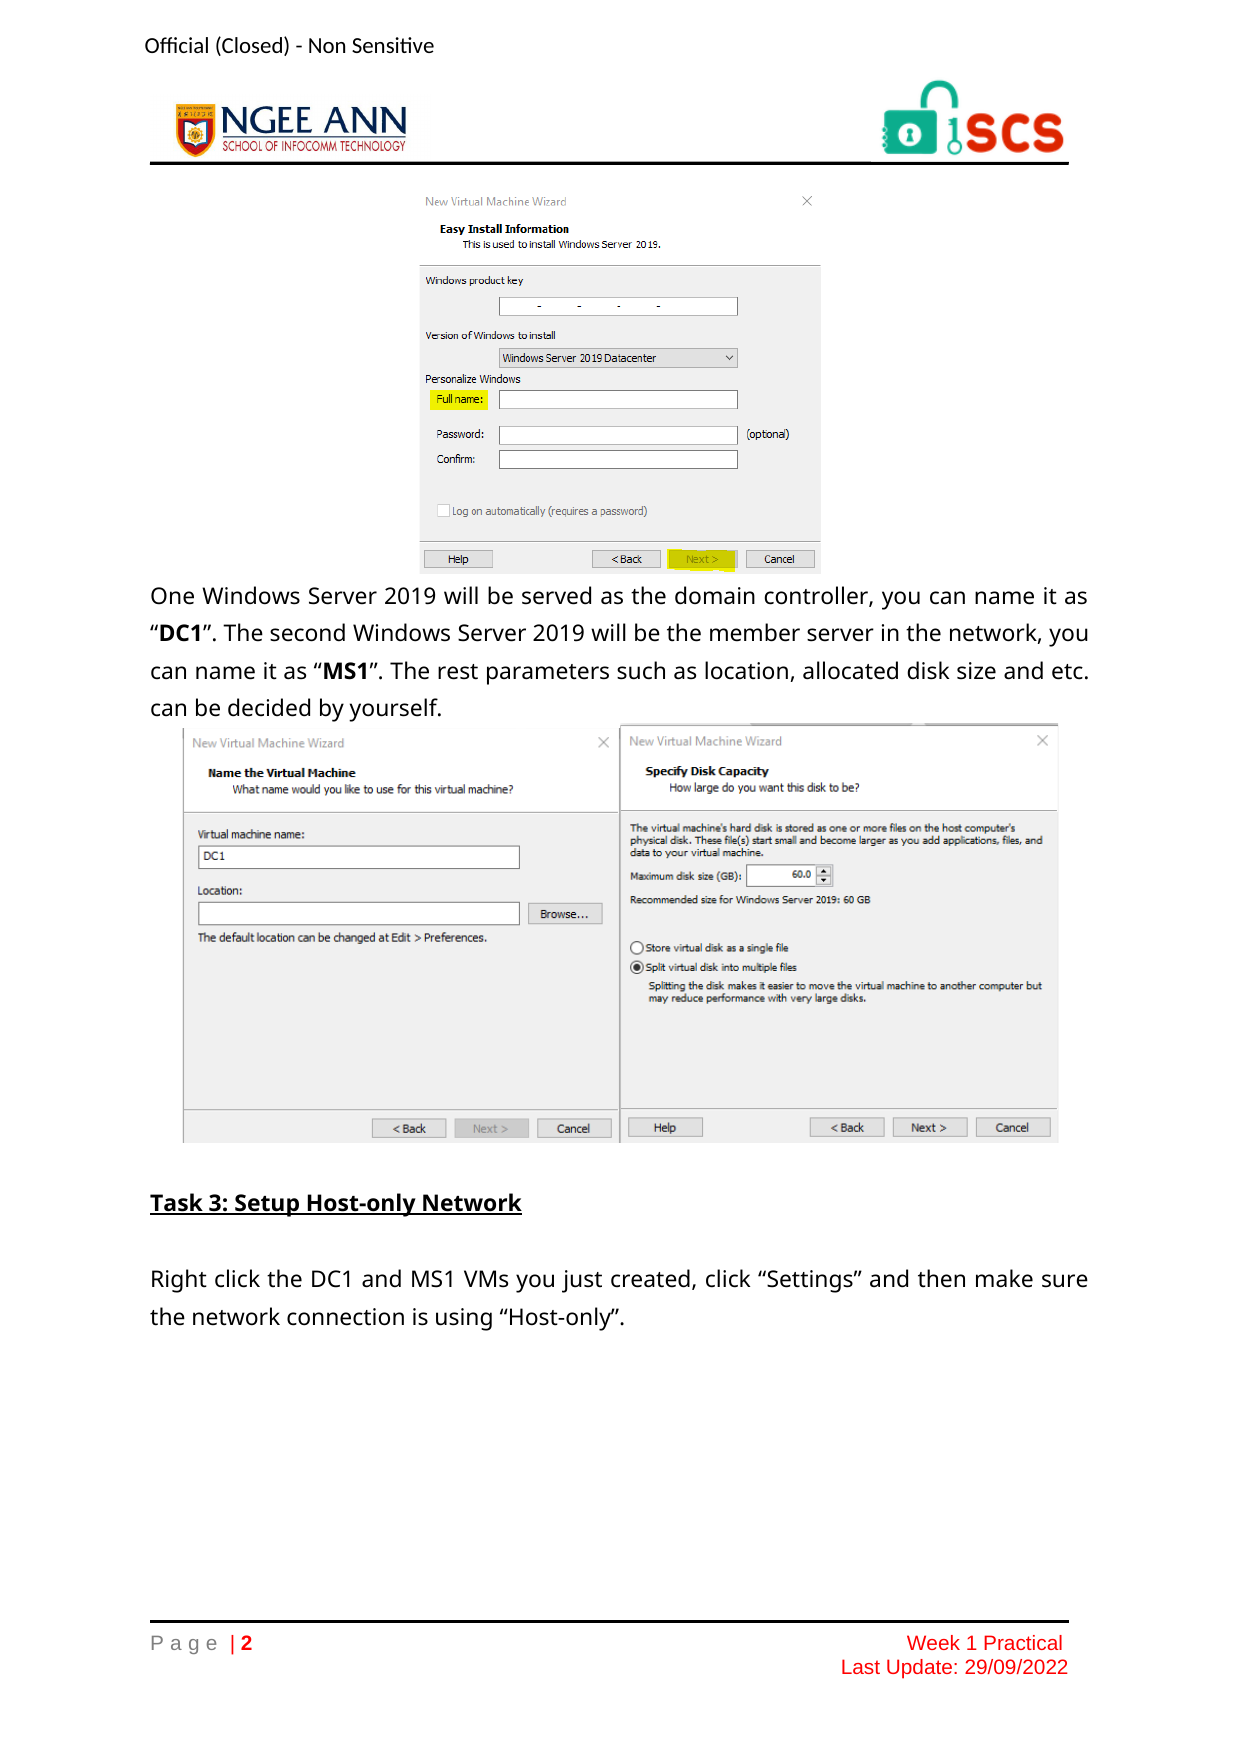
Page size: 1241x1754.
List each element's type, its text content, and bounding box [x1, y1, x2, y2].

text Task 3: Setup Host-only Network [150, 1180, 1090, 1218]
picture [150, 94, 431, 161]
picture [419, 187, 821, 574]
text Right click the DC1 and MS1 VMs you just created, click “Settings” and then make sure the network connection is using “Host-only”. [150, 1257, 1090, 1332]
picture [876, 75, 1069, 161]
picture [182, 723, 1059, 1143]
text One Windows Server 2019 will be served as the domain controller, you can name it as “DC1”. The second Windows Server 2019 will be the member server in the network, you can name it as “MS1”. The rest parameters such as location, allocated disk size and etc. can be decided by yourself. [150, 573, 1090, 723]
